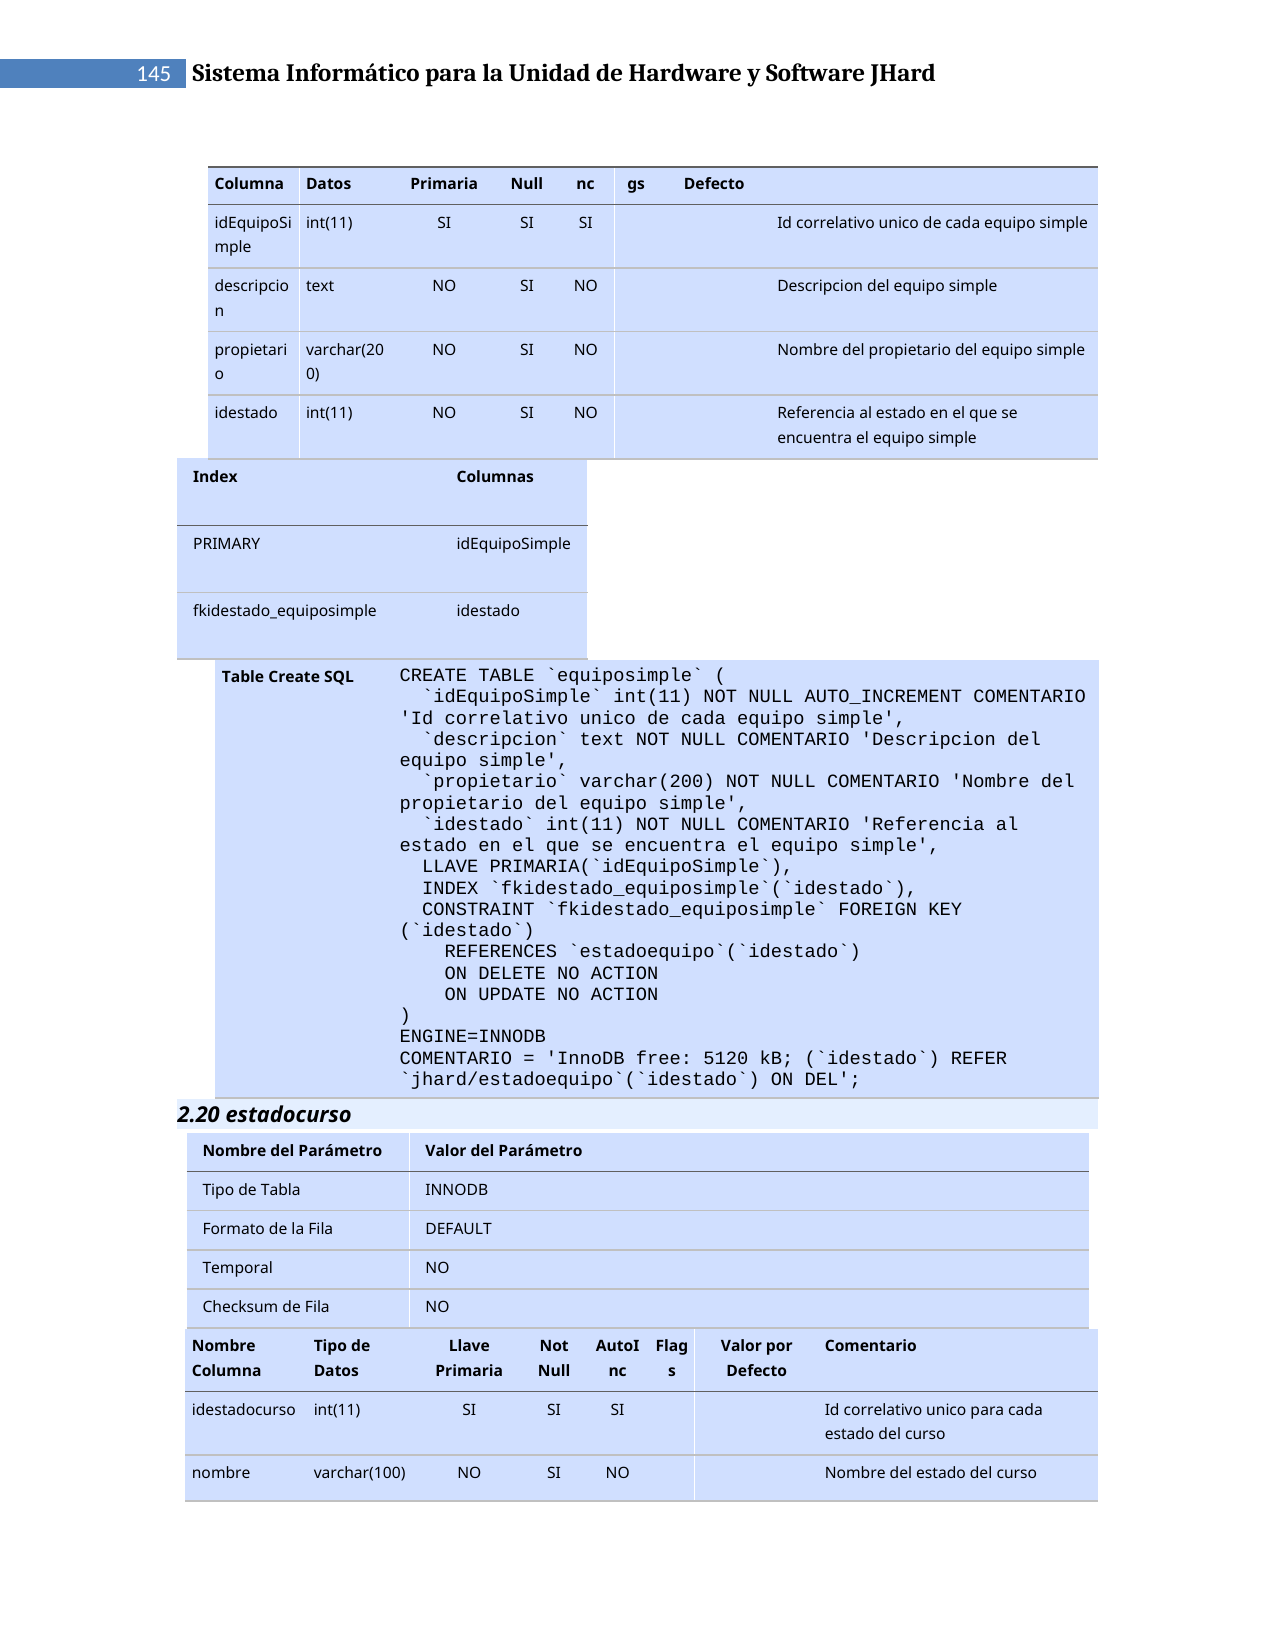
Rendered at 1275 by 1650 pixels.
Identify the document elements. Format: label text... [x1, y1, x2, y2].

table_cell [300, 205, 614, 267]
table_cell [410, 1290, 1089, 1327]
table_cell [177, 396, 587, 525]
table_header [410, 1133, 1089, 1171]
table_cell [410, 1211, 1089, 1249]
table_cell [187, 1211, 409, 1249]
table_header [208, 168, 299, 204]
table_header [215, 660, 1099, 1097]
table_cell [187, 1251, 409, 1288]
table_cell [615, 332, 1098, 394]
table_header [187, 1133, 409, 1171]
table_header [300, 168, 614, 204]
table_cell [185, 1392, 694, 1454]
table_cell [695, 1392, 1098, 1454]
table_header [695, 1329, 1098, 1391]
text 2.20 estadocurso [177, 1099, 1098, 1129]
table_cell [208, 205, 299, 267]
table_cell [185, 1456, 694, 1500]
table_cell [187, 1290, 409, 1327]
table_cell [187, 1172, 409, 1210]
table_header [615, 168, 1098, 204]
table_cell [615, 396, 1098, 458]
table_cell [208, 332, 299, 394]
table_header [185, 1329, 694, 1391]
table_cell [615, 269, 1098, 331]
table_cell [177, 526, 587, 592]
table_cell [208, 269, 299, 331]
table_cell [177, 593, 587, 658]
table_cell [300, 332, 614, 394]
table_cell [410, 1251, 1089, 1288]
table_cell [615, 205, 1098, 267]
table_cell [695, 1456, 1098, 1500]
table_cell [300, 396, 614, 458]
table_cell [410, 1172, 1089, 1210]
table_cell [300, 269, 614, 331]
